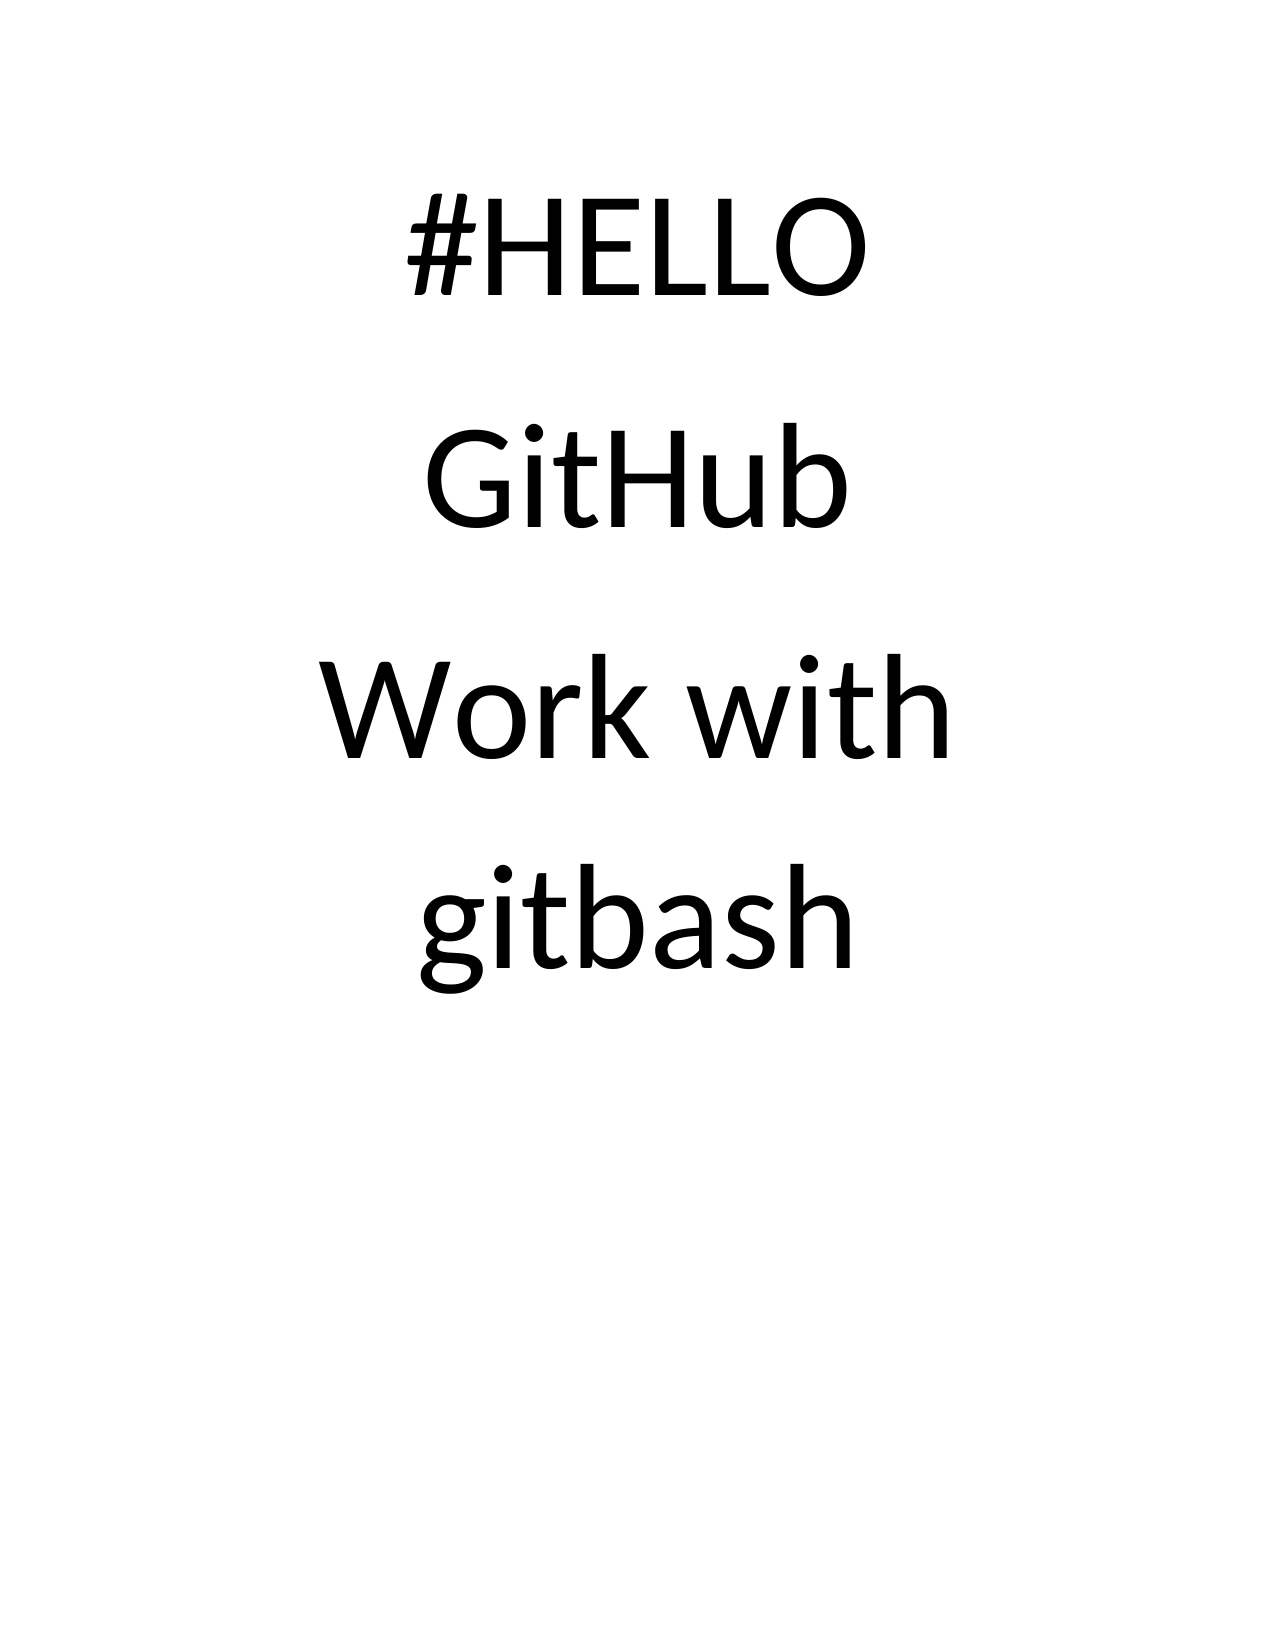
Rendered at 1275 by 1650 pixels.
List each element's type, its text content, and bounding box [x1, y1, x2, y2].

text GitHub [150, 381, 1125, 564]
text #HELLO [150, 150, 1125, 333]
text Work with gitbash [150, 613, 1125, 1006]
